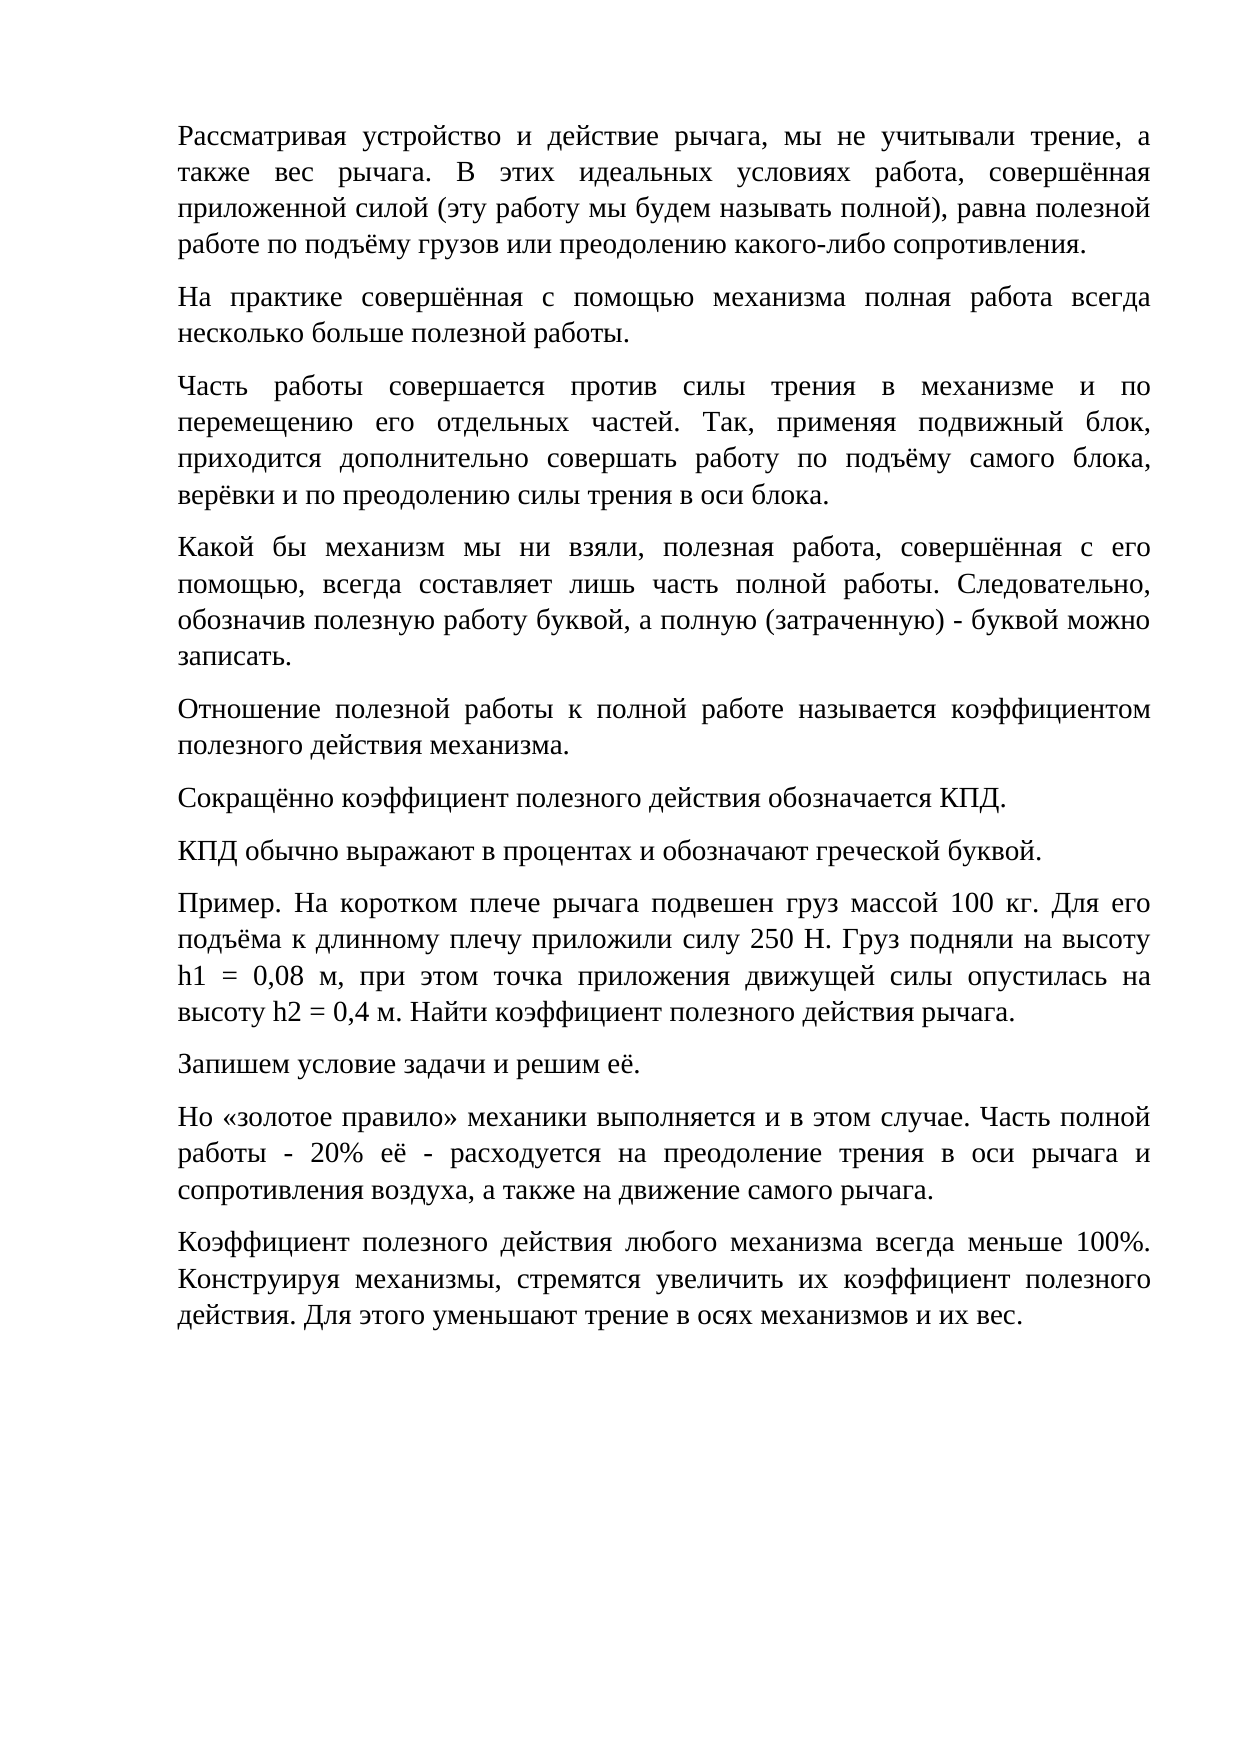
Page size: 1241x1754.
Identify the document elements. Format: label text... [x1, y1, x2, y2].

text Пример. На коротком плече рычага подвешен груз массой 100 кг. Для его подъёма к длинному плечу приложили силу 250 Н. Груз подняли на высоту h1 = 0,08 м, при этом точка приложения движущей силы опустилась на высоту h2 = 0,4 м. Найти коэффициент полезного действия рычага. [177, 885, 1152, 1027]
text КПД обычно выражают в процентах и обозначают греческой буквой. [177, 833, 1152, 866]
text Сокращённо коэффициент полезного действия обозначается КПД. [177, 780, 1152, 813]
text Отношение полезной работы к полной работе называется коэффициентом полезного действия механизма. [177, 691, 1152, 761]
text На практике совершённая с помощью механизма полная работа всегда несколько больше полезной работы. [177, 279, 1152, 349]
text Но «золотое правило» механики выполняется и в этом случае. Часть полной работы - 20% её - расходуется на преодоление трения в оси рычага и сопротивления воздуха, а также на движение самого рычага. [177, 1099, 1152, 1205]
text Какой бы механизм мы ни взяли, полезная работа, совершённая с его помощью, всегда составляет лишь часть полной работы. Следовательно, обозначив полезную работу буквой, а полную (затраченную) - буквой можно записать. [177, 529, 1152, 672]
text Рассматривая устройство и действие рычага, мы не учитывали трение, а также вес рычага. В этих идеальных условиях работа, совершённая приложенной силой (эту работу мы будем называть полной), равна полезной работе по подъёму грузов или преодолению какого-либо сопротивления. [177, 118, 1152, 260]
text Запишем условие задачи и решим её. [177, 1047, 1152, 1080]
text Часть работы совершается против силы трения в механизме и по перемещению его отдельных частей. Так, применяя подвижный блок, приходится дополнительно совершать работу по подъёму самого блока, верёвки и по преодолению силы трения в оси блока. [177, 368, 1152, 510]
text Коэффициент полезного действия любого механизма всегда меньше 100%. Конструируя механизмы, стремятся увеличить их коэффициент полезного действия. Для этого уменьшают трение в осях механизмов и их вес. [177, 1224, 1152, 1330]
